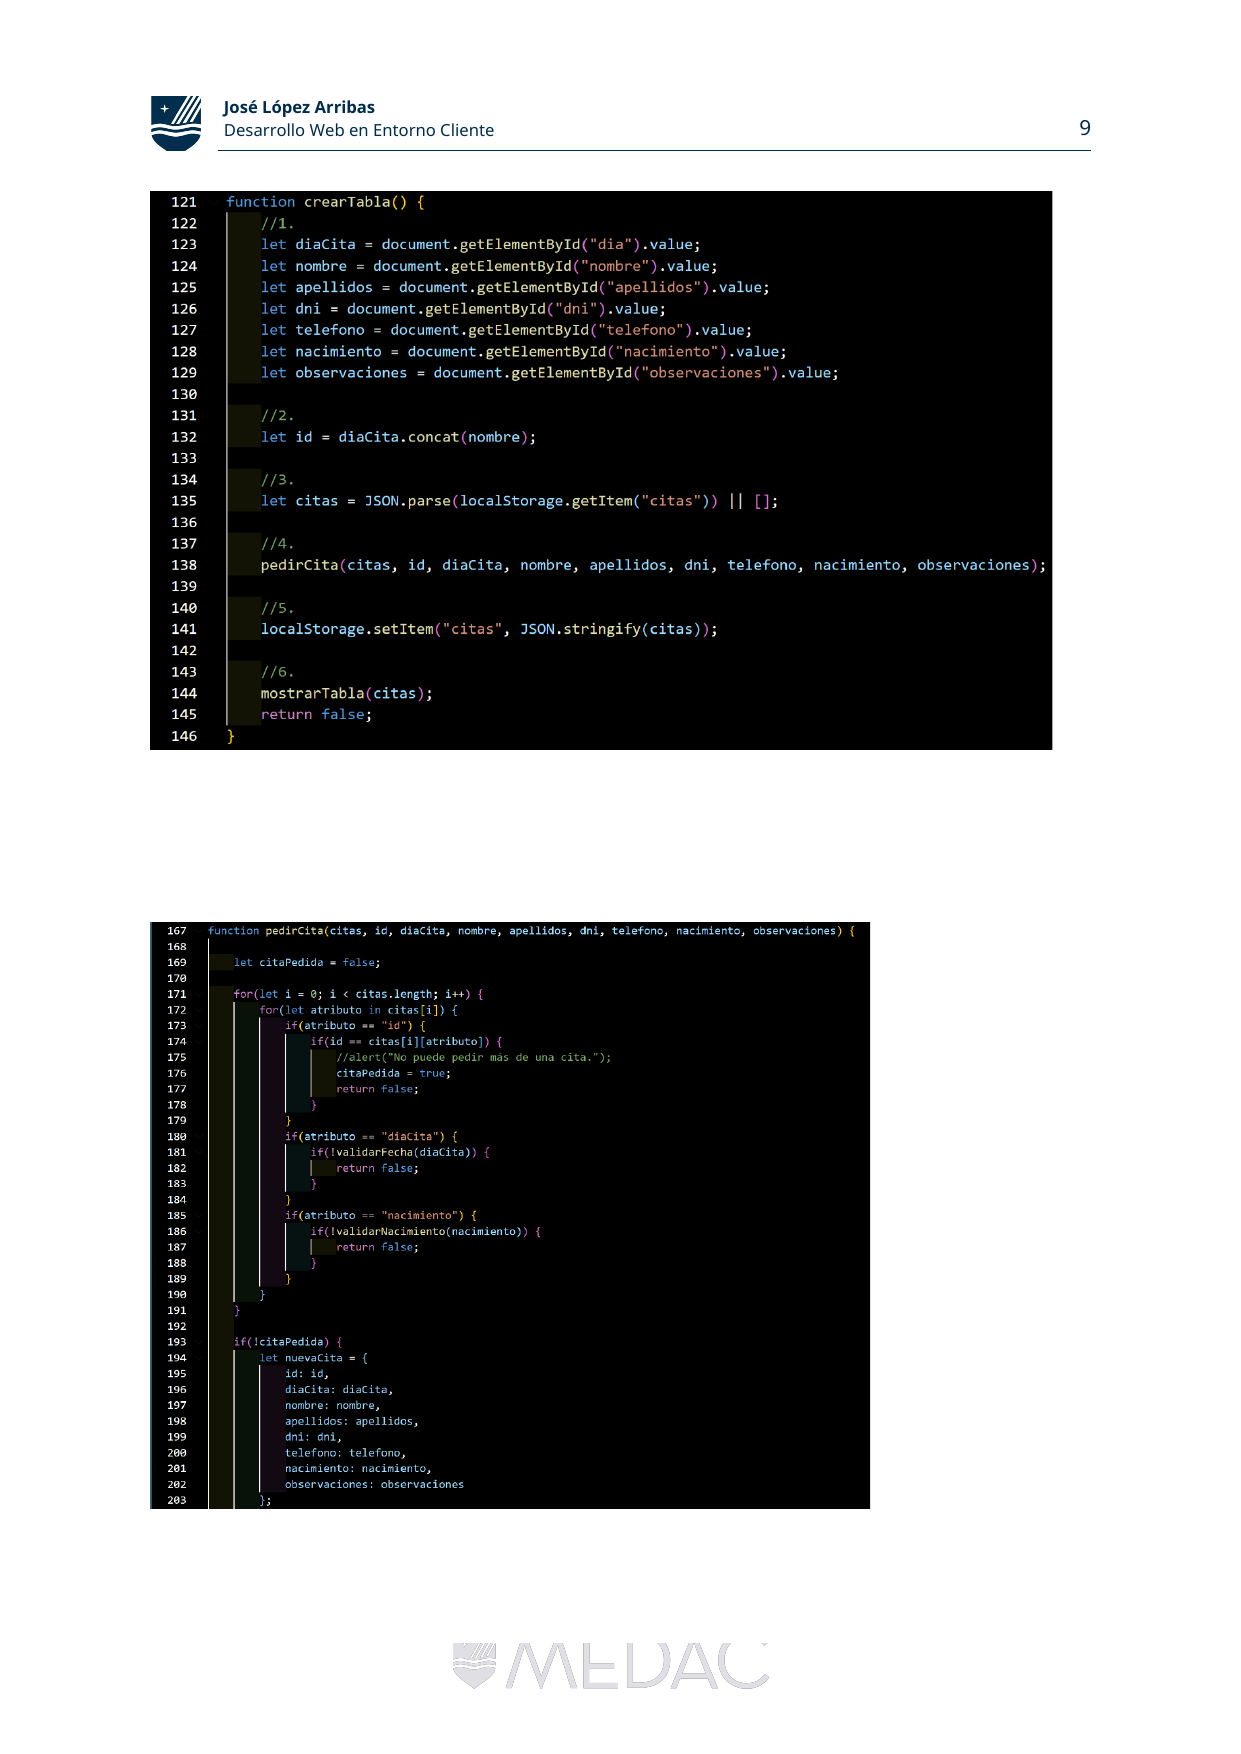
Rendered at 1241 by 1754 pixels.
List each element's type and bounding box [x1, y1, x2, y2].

picture [150, 191, 1053, 750]
picture [150, 922, 871, 1509]
picture [138, 79, 209, 173]
picture [428, 1643, 794, 1699]
